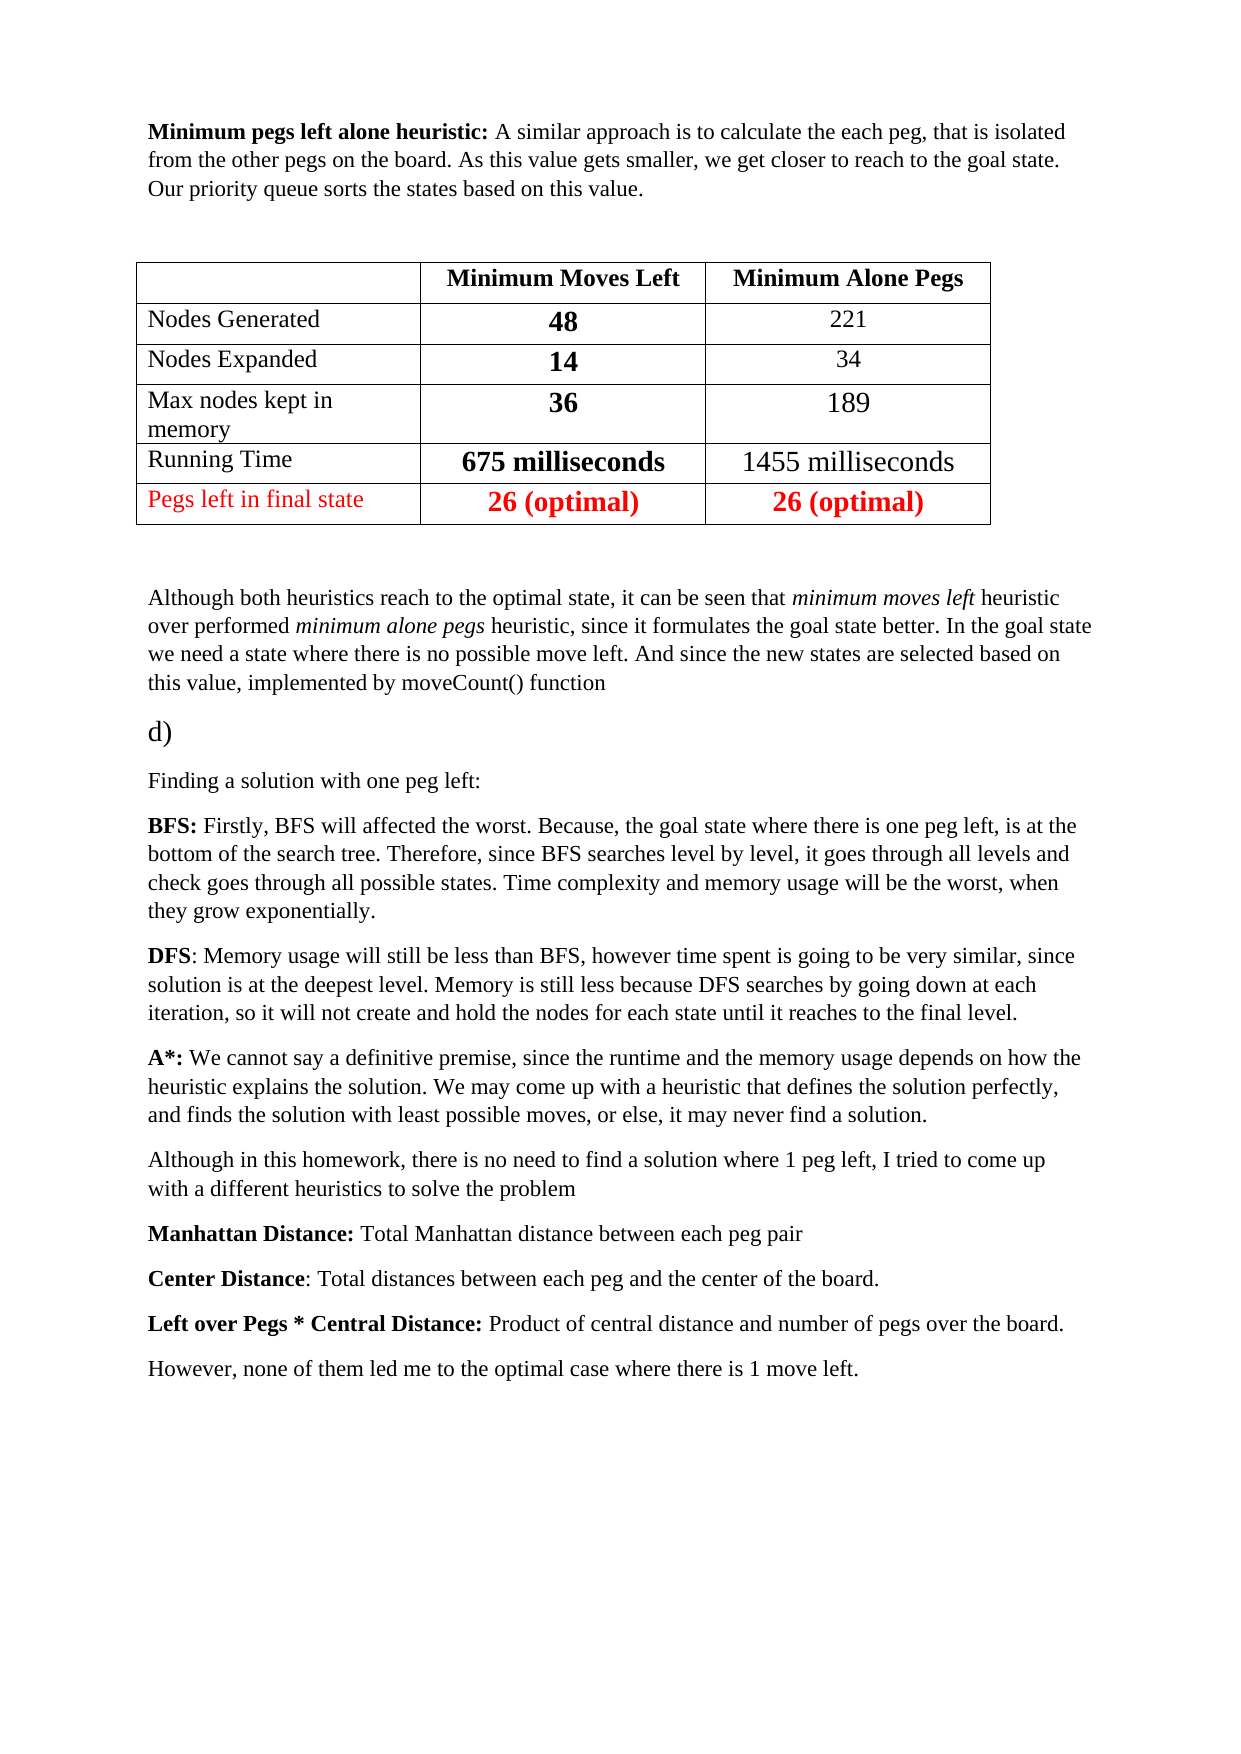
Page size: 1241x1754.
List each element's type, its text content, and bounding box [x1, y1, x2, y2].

text Finding a solution with one peg left: [148, 767, 1092, 793]
table_cell Running Time [137, 444, 420, 483]
table_cell 221 [706, 304, 990, 343]
text Manhattan Distance: Total Manhattan distance between each peg pair [148, 1220, 1092, 1246]
text d) [148, 714, 1092, 747]
text Minimum pegs left alone heuristic: A similar approach is to calculate the each peg, that is isolated from the other pegs on the board. As this value gets smaller, we get closer to reach to the goal state. Our priority queue sorts the states based on this value. [148, 118, 1092, 201]
text DFS: Memory usage will still be less than BFS, however time spent is going to be very similar, since solution is at the deepest level. Memory is still less because DFS searches by going down at each iteration, so it will not create and hold the nodes for each state until it reaches to the final level. [148, 942, 1092, 1026]
table_cell 1455 milliseconds [706, 444, 990, 483]
table_cell 26 (optimal) [706, 484, 990, 524]
table_cell 26 (optimal) [421, 484, 705, 524]
text Although in this homework, there is no need to find a solution where 1 peg left, I tried to come up with a different heuristics to solve the problem [148, 1146, 1092, 1201]
text Although both heuristics reach to the optimal state, it can be seen that minimum moves left heuristic over performed minimum alone pegs heuristic, since it formulates the goal state better. In the goal state we need a state where there is no possible move left. And since the new states are selected based on this value, implemented by moveCount() function [148, 583, 1092, 695]
table_cell 36 [421, 385, 705, 443]
table_cell 48 [421, 304, 705, 343]
table_cell Nodes Generated [137, 304, 420, 343]
table_cell 189 [706, 385, 990, 443]
text BFS: Firstly, BFS will affected the worst. Because, the goal state where there is one peg left, is at the bottom of the search tree. Therefore, since BFS searches level by level, it goes through all levels and check goes through all possible states. Time complexity and memory usage will be the worst, when they grow exponentially. [148, 812, 1092, 923]
table_cell Nodes Expanded [137, 345, 420, 384]
table_cell Max nodes kept in memory [137, 385, 420, 443]
table_header [137, 263, 420, 303]
table_cell Pegs left in final state [137, 484, 420, 524]
table_cell 14 [421, 345, 705, 384]
table_cell 675 milliseconds [421, 444, 705, 483]
text A*: We cannot say a definitive premise, since the runtime and the memory usage depends on how the heuristic explains the solution. We may come up with a heuristic that defines the solution perfectly, and finds the solution with least possible moves, or else, it may never find a solution. [148, 1044, 1092, 1127]
text Center Distance: Total distances between each peg and the center of the board. [148, 1265, 1092, 1291]
table_header Minimum Alone Pegs [706, 263, 990, 303]
text However, none of them led me to the optimal case where there is 1 move left. [148, 1355, 1092, 1381]
text Left over Pegs * Central Distance: Product of central distance and number of pegs over the board. [148, 1310, 1092, 1336]
table_cell 34 [706, 345, 990, 384]
table_header Minimum Moves Left [421, 263, 705, 303]
